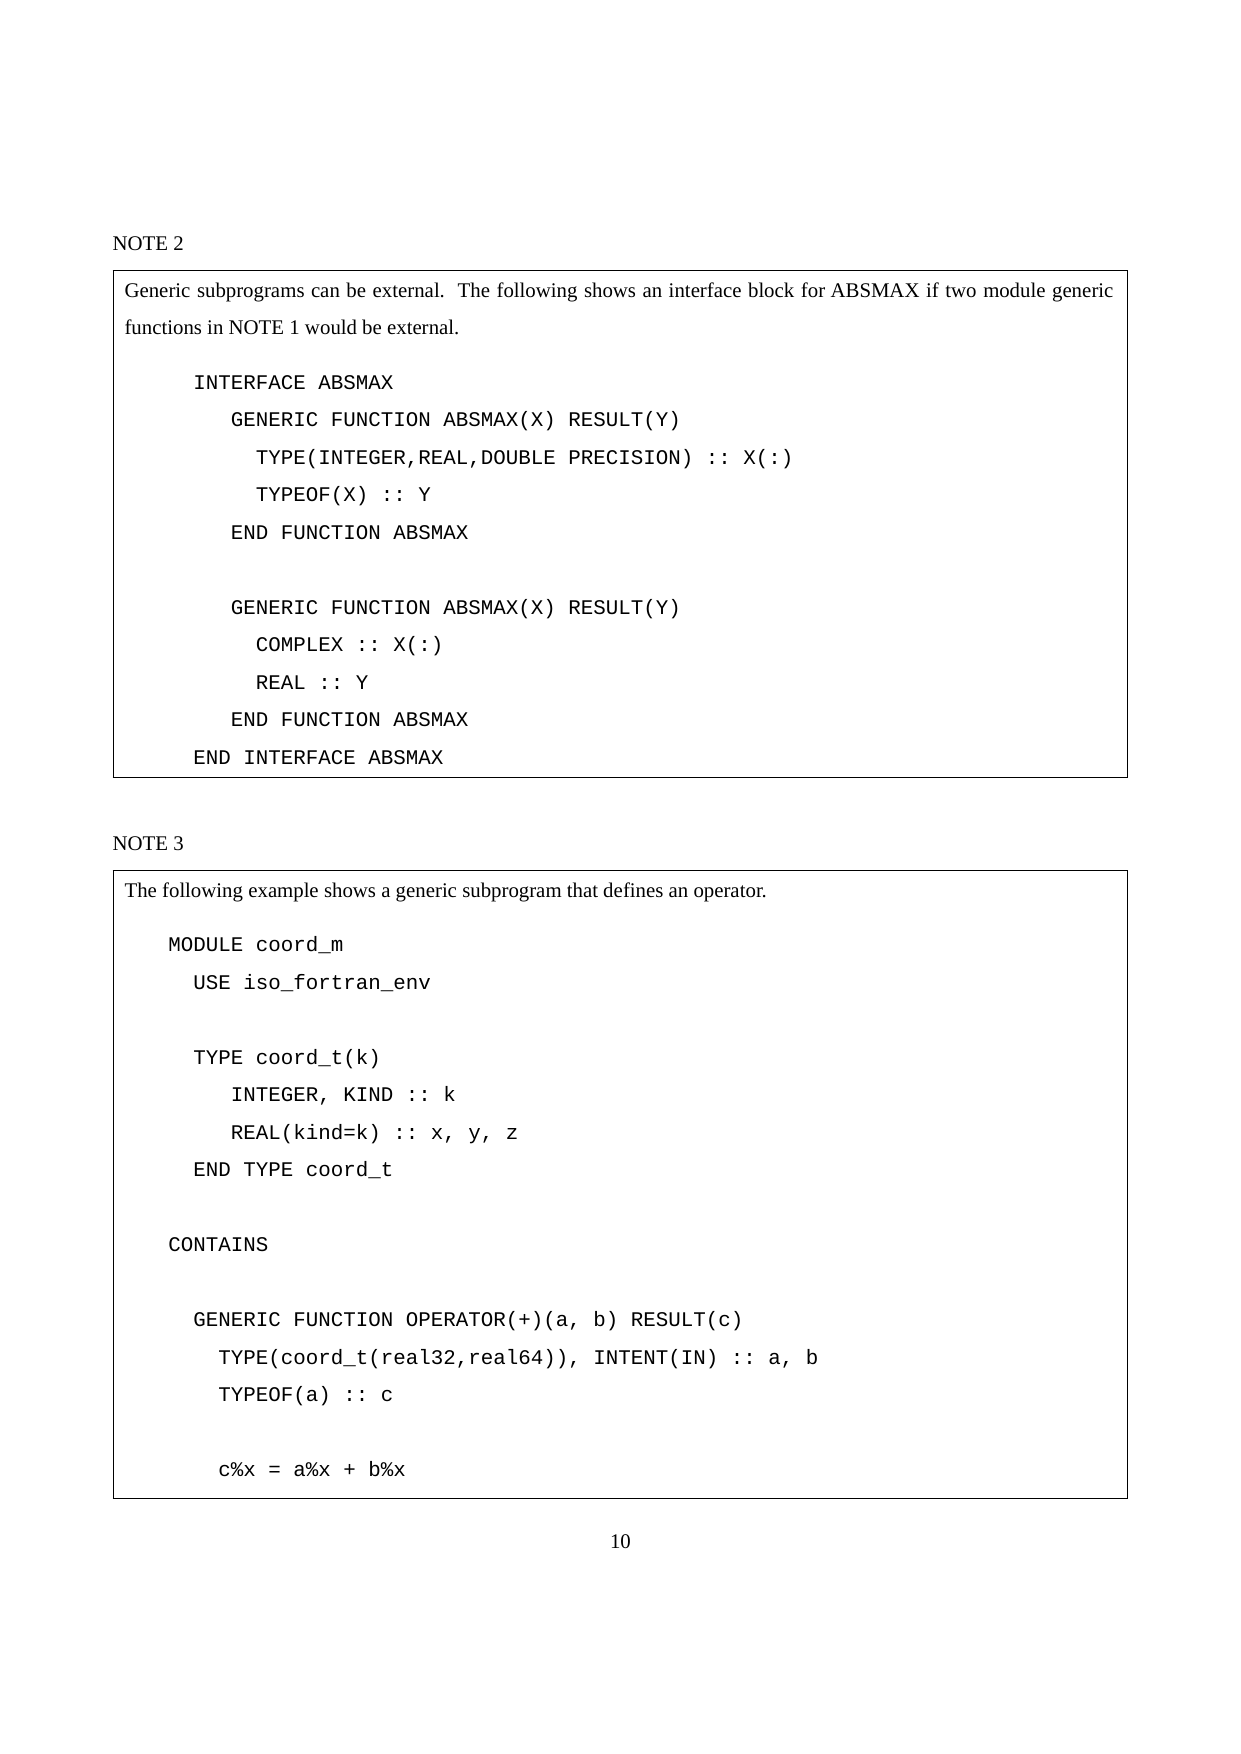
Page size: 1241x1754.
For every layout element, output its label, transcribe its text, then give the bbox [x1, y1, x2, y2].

text NOTE 3 [112, 824, 1128, 862]
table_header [114, 871, 1127, 1498]
table_header Generic subprograms can be external. The following shows an interface block for ABSMAX if two module generic functions in NOTE 1 would be external. INTERFACE ABSMAX GENERIC FUNCTION ABSMAX(X) RESULT(Y) TYPE(INTEGER,REAL,DOUBLE PRECISION) :: X(:) TYPEOF(X) :: Y END FUNCTION ABSMAX GENERIC FUNCTION ABSMAX(X) RESULT(Y) COMPLEX :: X(:) REAL :: Y END FUNCTION ABSMAX END INTERFACE ABSMAX [114, 271, 1127, 777]
text NOTE 2 [112, 224, 1128, 262]
